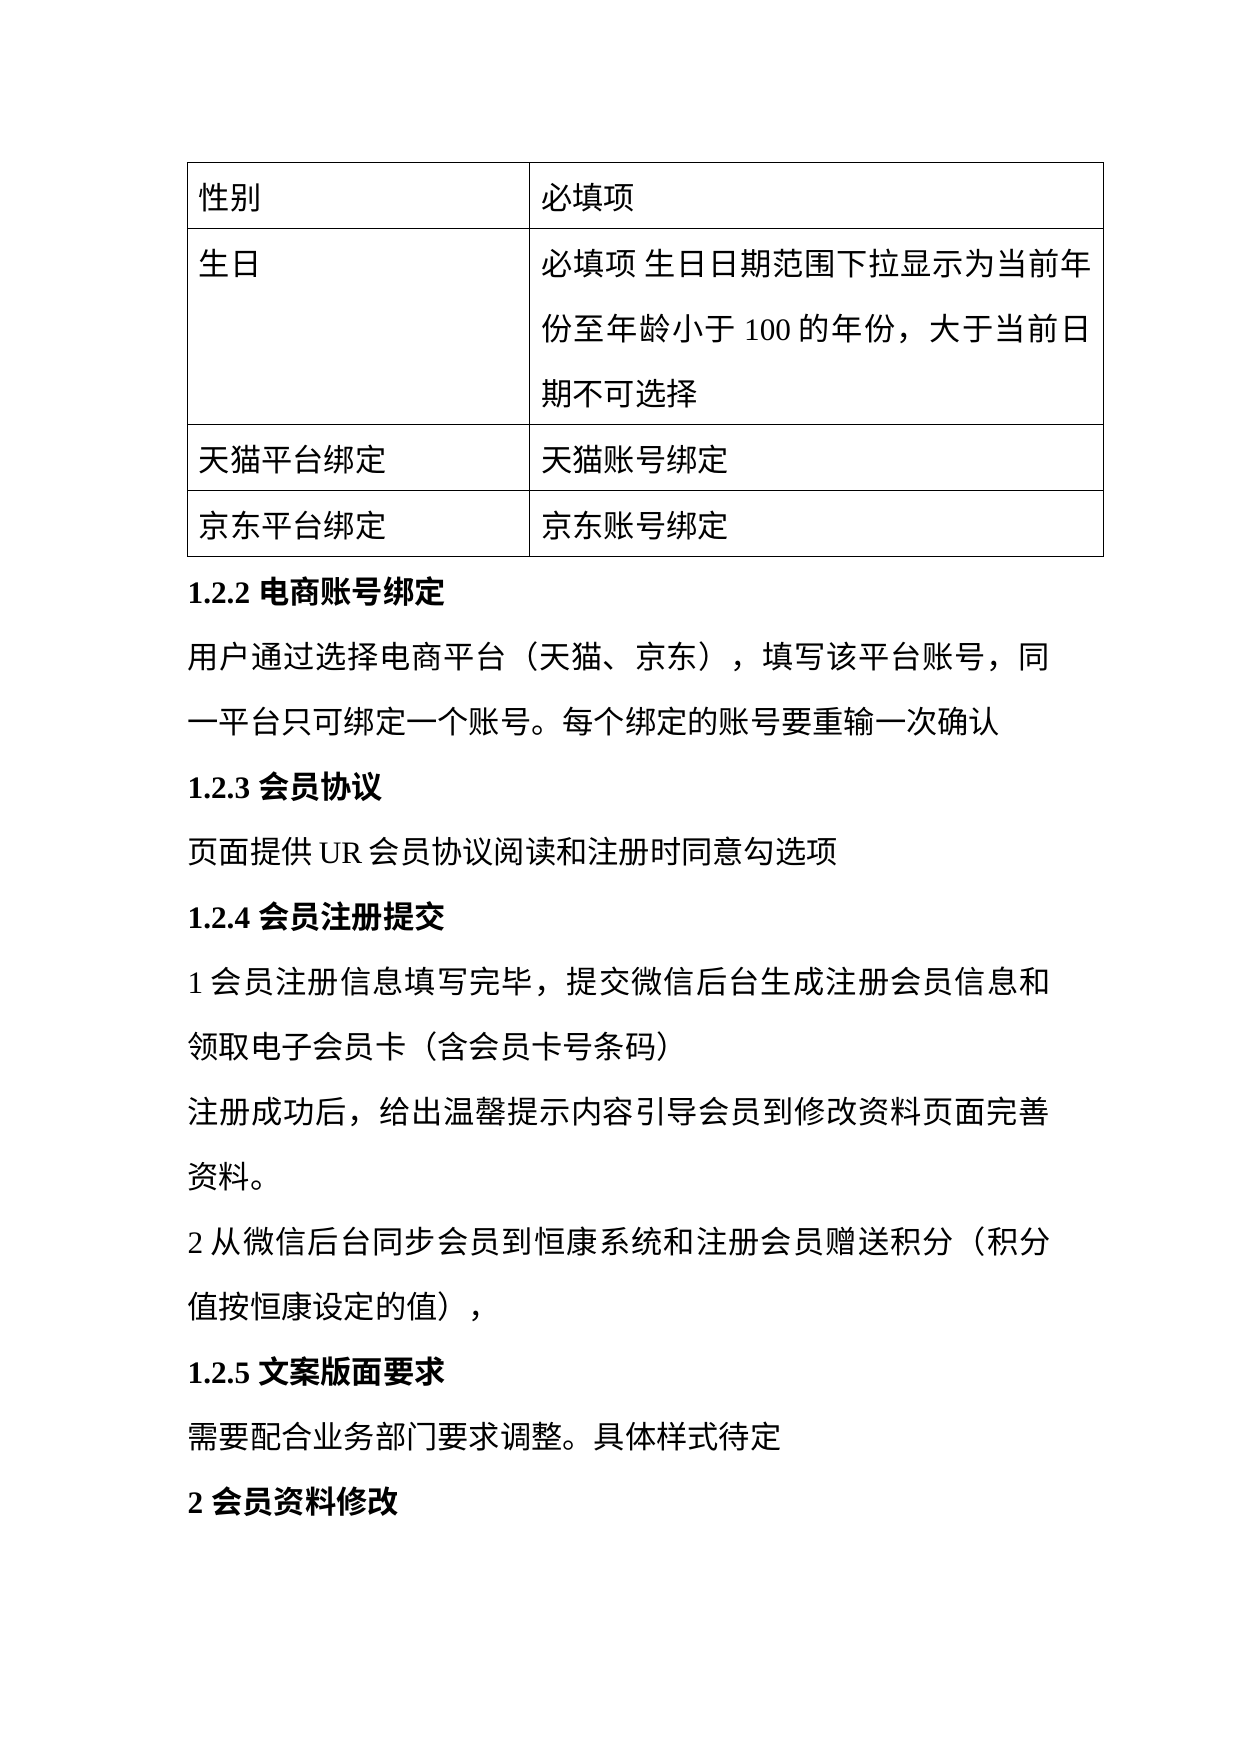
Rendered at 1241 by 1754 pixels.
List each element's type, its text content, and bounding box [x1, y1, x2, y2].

text 页面提供UR会员协议阅读和注册时同意勾选项 [187, 817, 1053, 882]
text 2 会员资料修改 [187, 1467, 1053, 1532]
table_cell 天猫账号绑定 [530, 425, 1103, 490]
table_cell 必填项 生日日期范围下拉显示为当前年份至年龄小于100的年份，大于当前日期不可选择 [530, 229, 1103, 424]
text 1.2.4 会员注册提交 [187, 882, 1053, 947]
table_cell 生日 [188, 229, 529, 424]
table_cell 天猫平台绑定 [188, 425, 529, 490]
text 1会员注册信息填写完毕，提交微信后台生成注册会员信息和领取电子会员卡（含会员卡号条码） [187, 947, 1053, 1077]
text 2从微信后台同步会员到恒康系统和注册会员赠送积分（积分值按恒康设定的值）， [187, 1207, 1053, 1337]
table_cell 必填项 [530, 163, 1103, 228]
text 1.2.3 会员协议 [187, 752, 1053, 817]
table_cell 性别 [188, 163, 529, 228]
text 用户通过选择电商平台（天猫、京东），填写该平台账号，同一平台只可绑定一个账号。每个绑定的账号要重输一次确认 [187, 622, 1053, 752]
text 1.2.5 文案版面要求 [187, 1337, 1053, 1402]
text 注册成功后，给出温罄提示内容引导会员到修改资料页面完善资料。 [187, 1077, 1053, 1207]
text 需要配合业务部门要求调整。具体样式待定 [187, 1402, 1053, 1467]
table_cell 京东账号绑定 [530, 491, 1103, 556]
table_cell 京东平台绑定 [188, 491, 529, 556]
text 1.2.2 电商账号绑定 [187, 557, 1053, 622]
